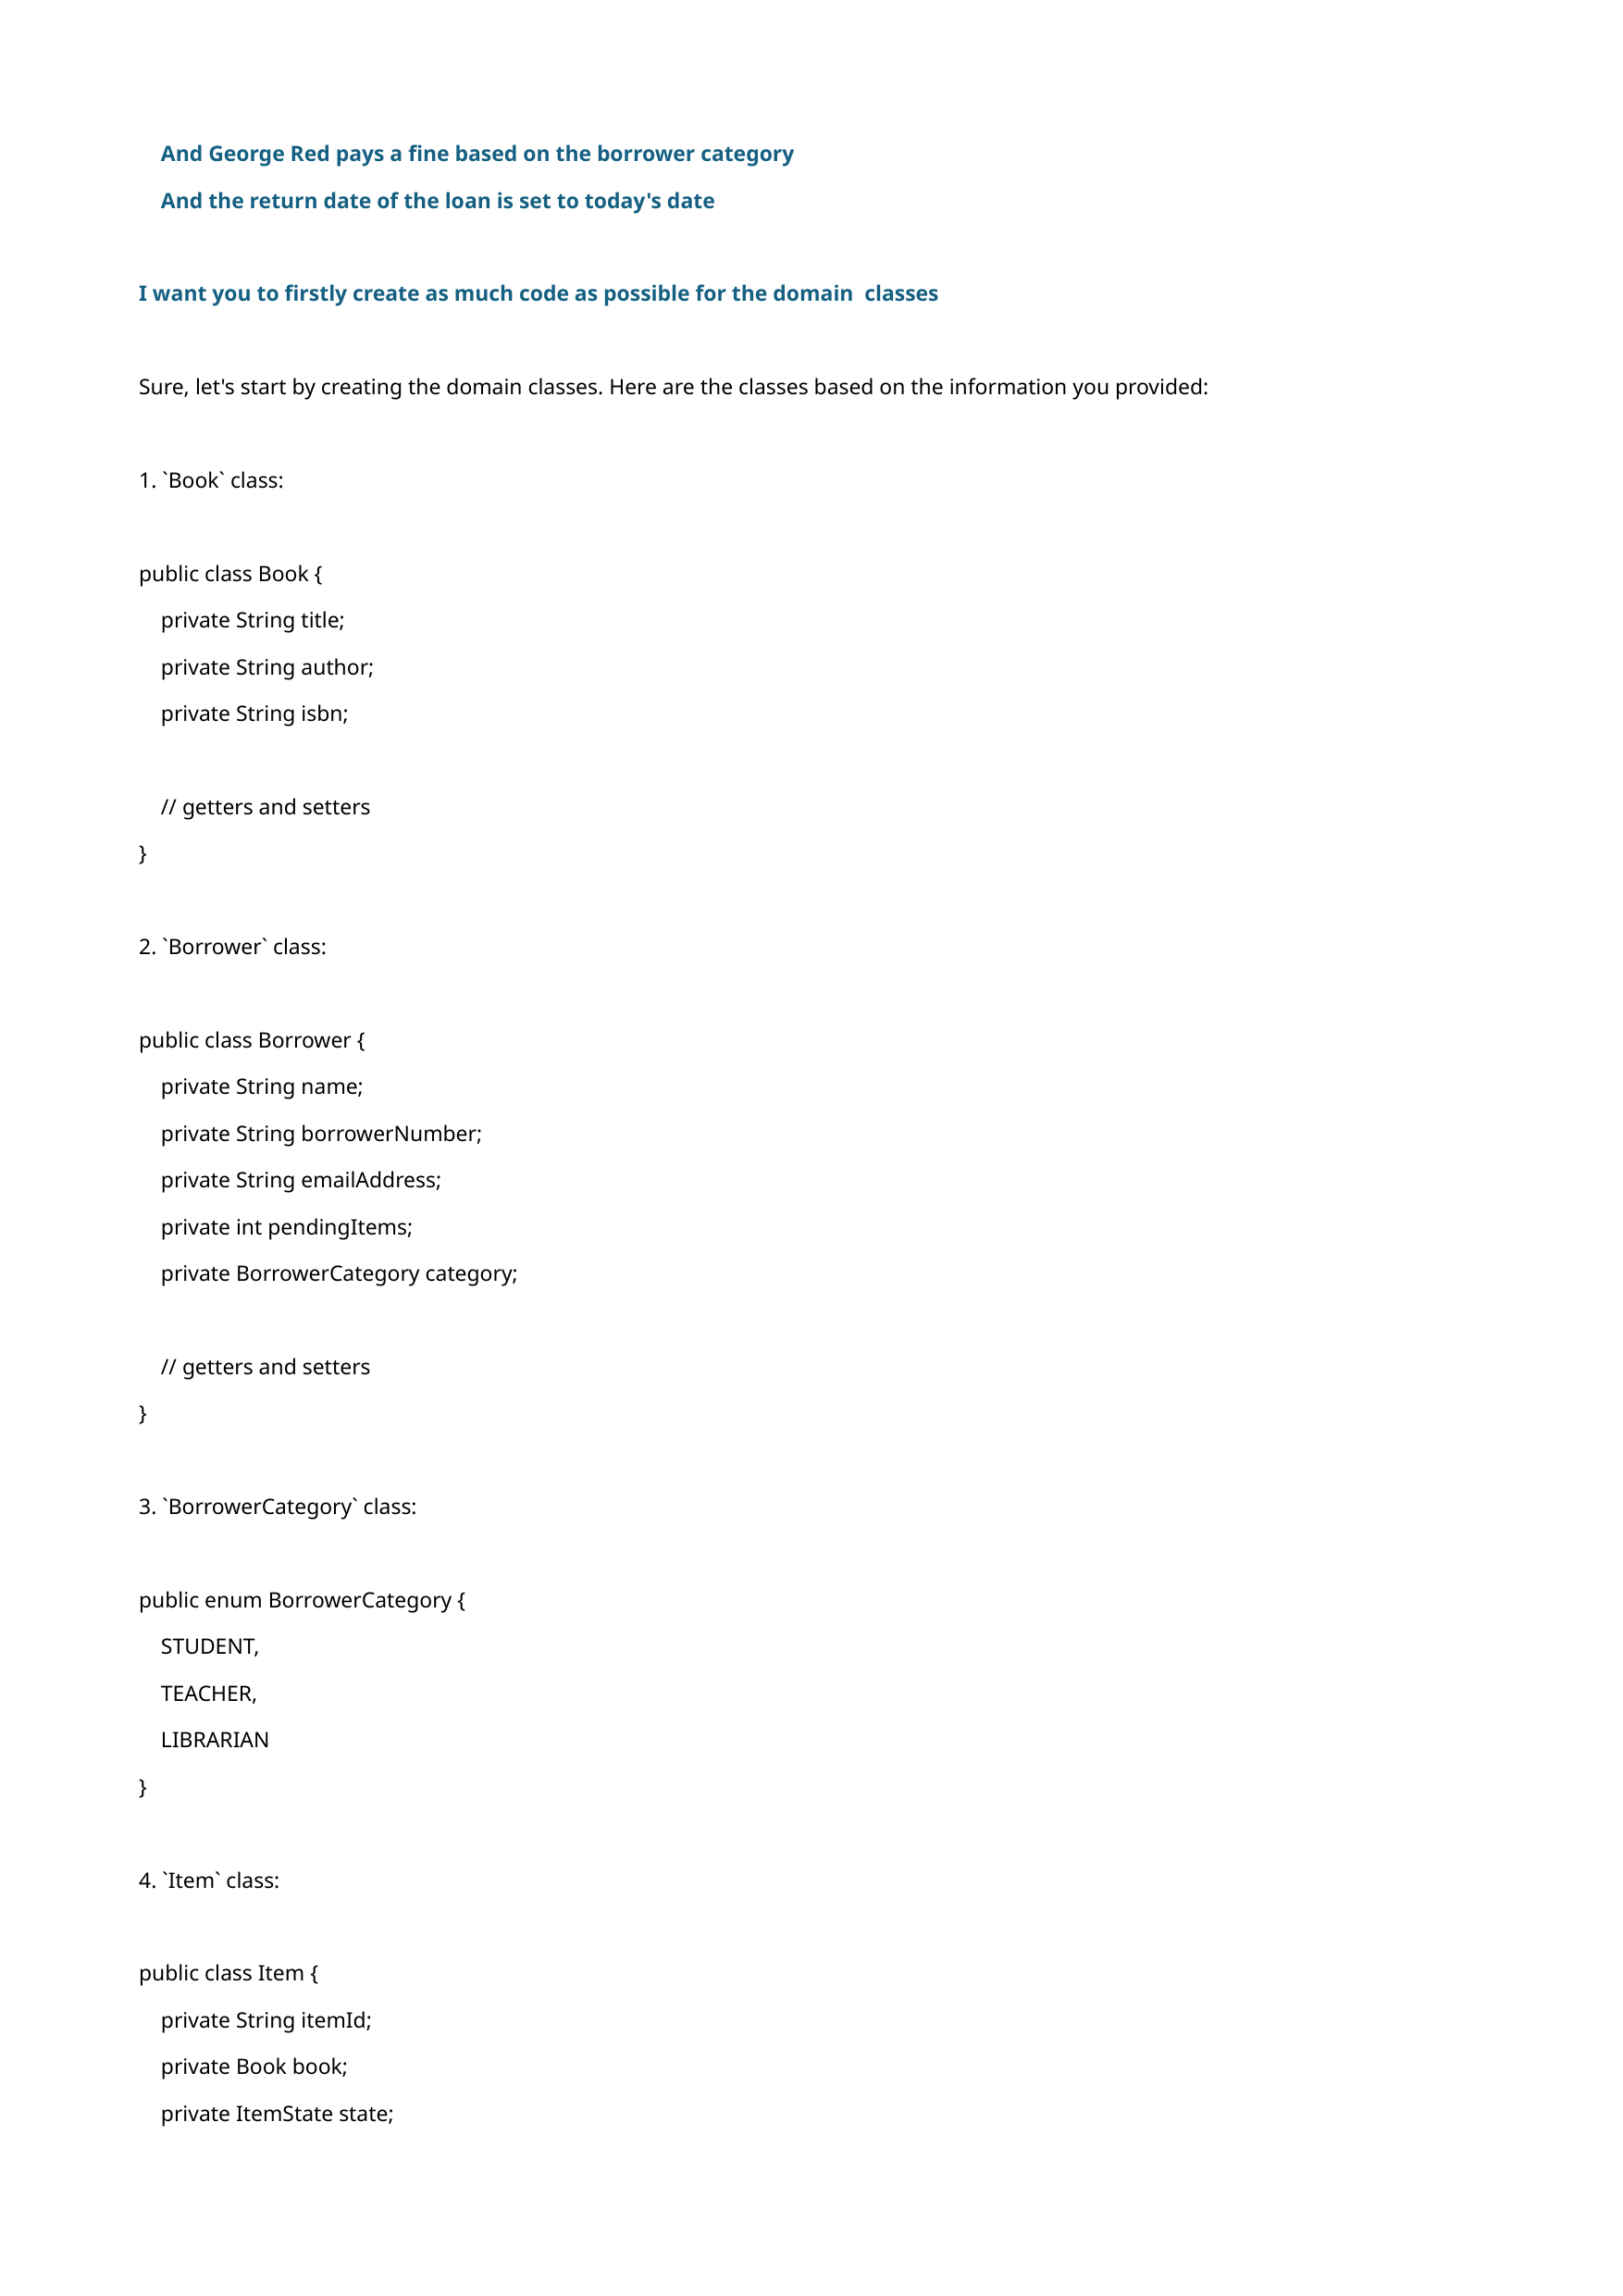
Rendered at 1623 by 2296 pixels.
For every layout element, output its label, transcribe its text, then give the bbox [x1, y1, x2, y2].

text public class Item { [139, 1958, 1484, 1987]
text private int pendingItems; [139, 1211, 1484, 1241]
text 1. `Book` class: [139, 465, 1484, 494]
text public class Book { [139, 559, 1484, 588]
text 2. `Borrower` class: [139, 932, 1484, 961]
text private String name; [139, 1072, 1484, 1100]
text TEACHER, [139, 1679, 1484, 1707]
text // getters and setters [139, 1352, 1484, 1381]
text public class Borrower { [139, 1025, 1484, 1054]
text And George Red pays a fine based on the borrower category [139, 139, 1484, 168]
text private ItemState state; [139, 2098, 1484, 2128]
text LIBRARIAN [139, 1725, 1484, 1754]
text } [139, 838, 1484, 867]
text STUDENT, [139, 1632, 1484, 1660]
text I want you to firstly create as much code as possible for the domain classes [139, 279, 1484, 307]
text private String isbn; [139, 699, 1484, 727]
text private String author; [139, 652, 1484, 681]
text } [139, 1398, 1484, 1427]
text And the return date of the loan is set to today's date [139, 185, 1484, 215]
text private Book book; [139, 2052, 1484, 2080]
text } [139, 1771, 1484, 1801]
text public enum BorrowerCategory { [139, 1585, 1484, 1614]
text private String emailAddress; [139, 1165, 1484, 1194]
text private BorrowerCategory category; [139, 1259, 1484, 1287]
text private String title; [139, 605, 1484, 634]
text private String itemId; [139, 2005, 1484, 2034]
text 4. `Item` class: [139, 1865, 1484, 1894]
text 3. `BorrowerCategory` class: [139, 1492, 1484, 1520]
text private String borrowerNumber; [139, 1119, 1484, 1148]
text // getters and setters [139, 792, 1484, 821]
text Sure, let's start by creating the domain classes. Here are the classes based on the information you provided: [139, 372, 1484, 401]
